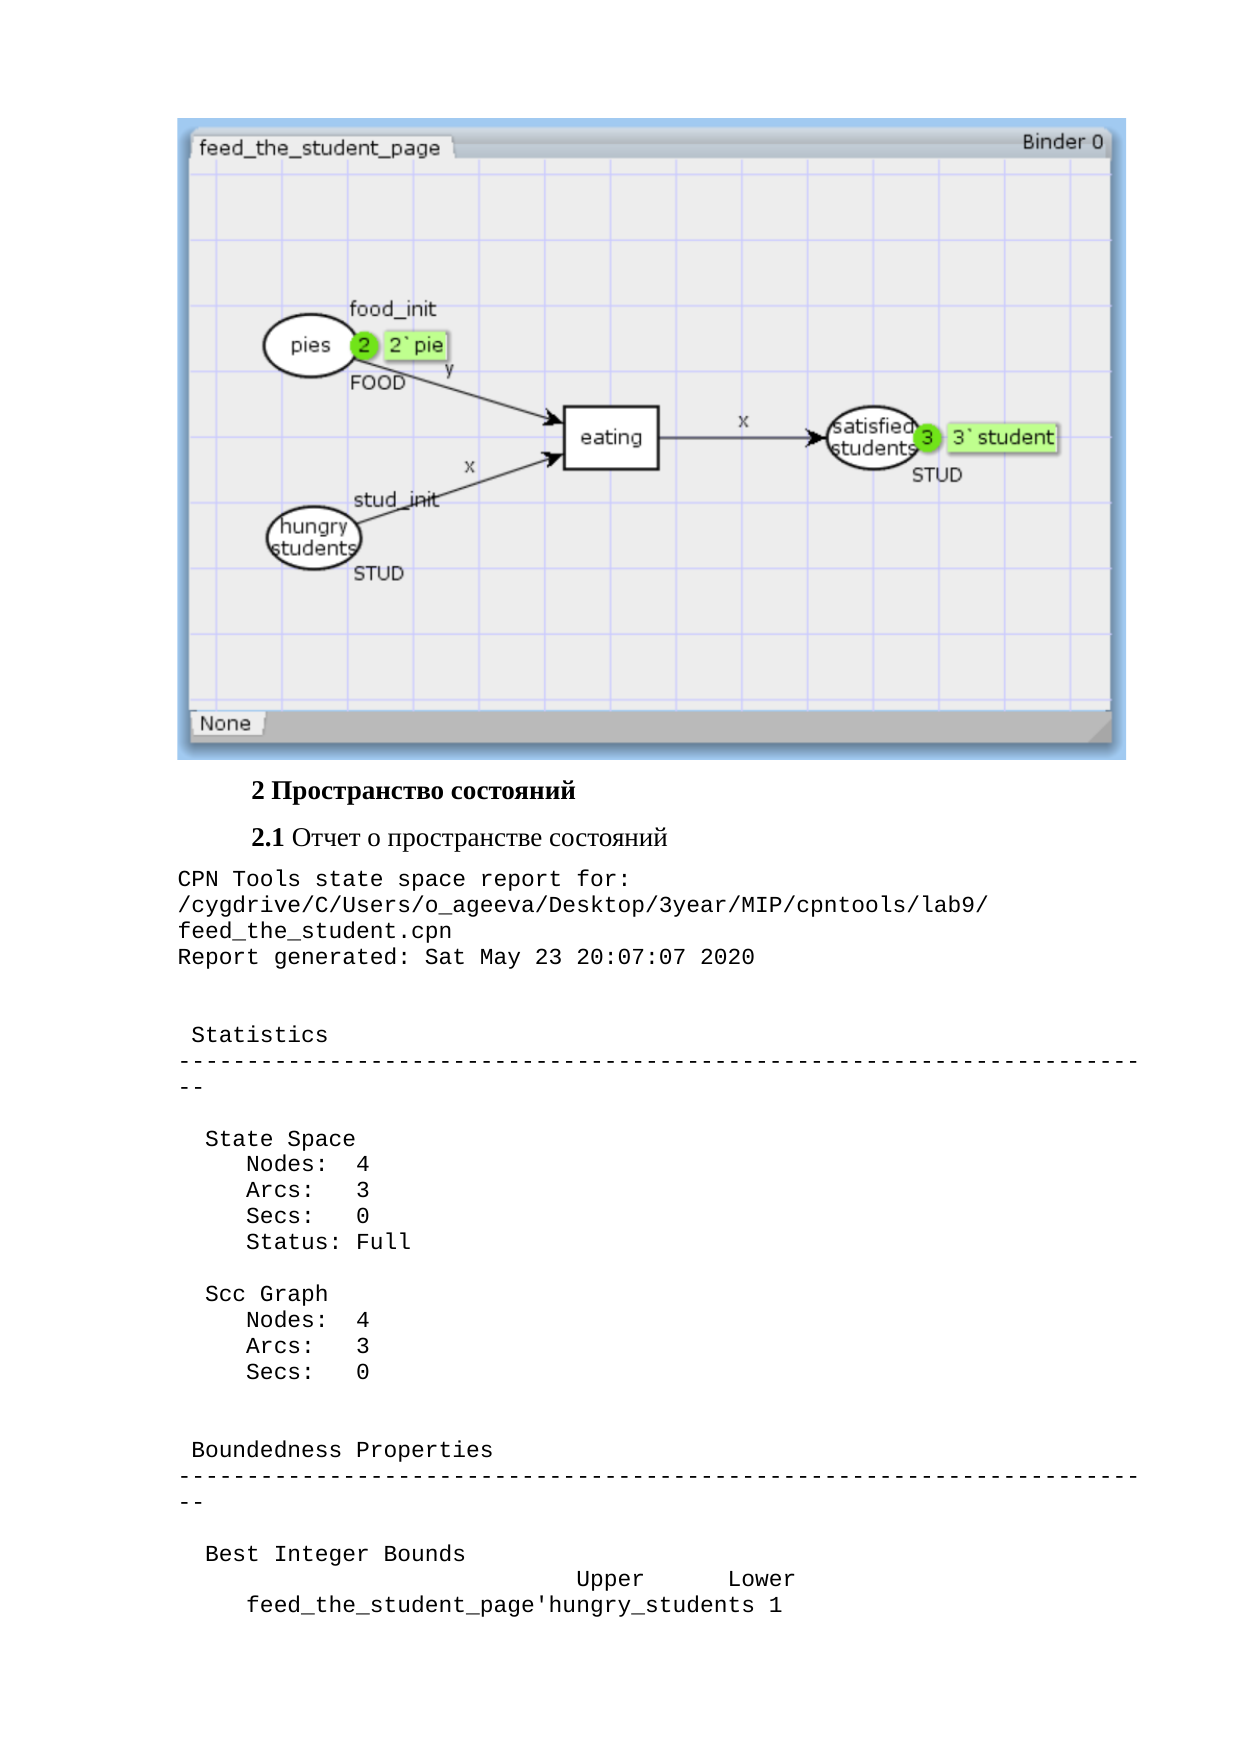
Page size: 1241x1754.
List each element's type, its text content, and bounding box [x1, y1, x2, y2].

text Report generated: Sat May 23 20:07:07 2020 [177, 945, 1152, 971]
text Nodes: 4 [177, 1153, 1152, 1179]
text Upper Lower [177, 1568, 1152, 1594]
text Best Integer Bounds [177, 1542, 1152, 1568]
text Status: Full [177, 1231, 1152, 1257]
text 2.1 Отчет о пространстве состояний [177, 821, 1152, 852]
text State Space [177, 1127, 1152, 1153]
text CPN Tools state space report for: [177, 867, 1152, 893]
picture [177, 118, 1127, 760]
text 2 Пространство состояний [177, 774, 1152, 805]
text /cygdrive/C/Users/o_ageeva/Desktop/3year/MIP/cpntools/lab9/feed_the_student.cpn [177, 893, 1152, 945]
text Boundedness Properties [177, 1438, 1152, 1464]
text Secs: 0 [177, 1205, 1152, 1231]
text ------------------------------------------------------------------------ [177, 1049, 1152, 1101]
text feed_the_student_page'hungry_students 1 [177, 1594, 1152, 1620]
text ------------------------------------------------------------------------ [177, 1464, 1152, 1516]
text Arcs: 3 [177, 1334, 1152, 1360]
text Arcs: 3 [177, 1179, 1152, 1205]
text Scc Graph [177, 1282, 1152, 1308]
text Statistics [177, 1023, 1152, 1049]
text Secs: 0 [177, 1360, 1152, 1386]
text Nodes: 4 [177, 1308, 1152, 1334]
